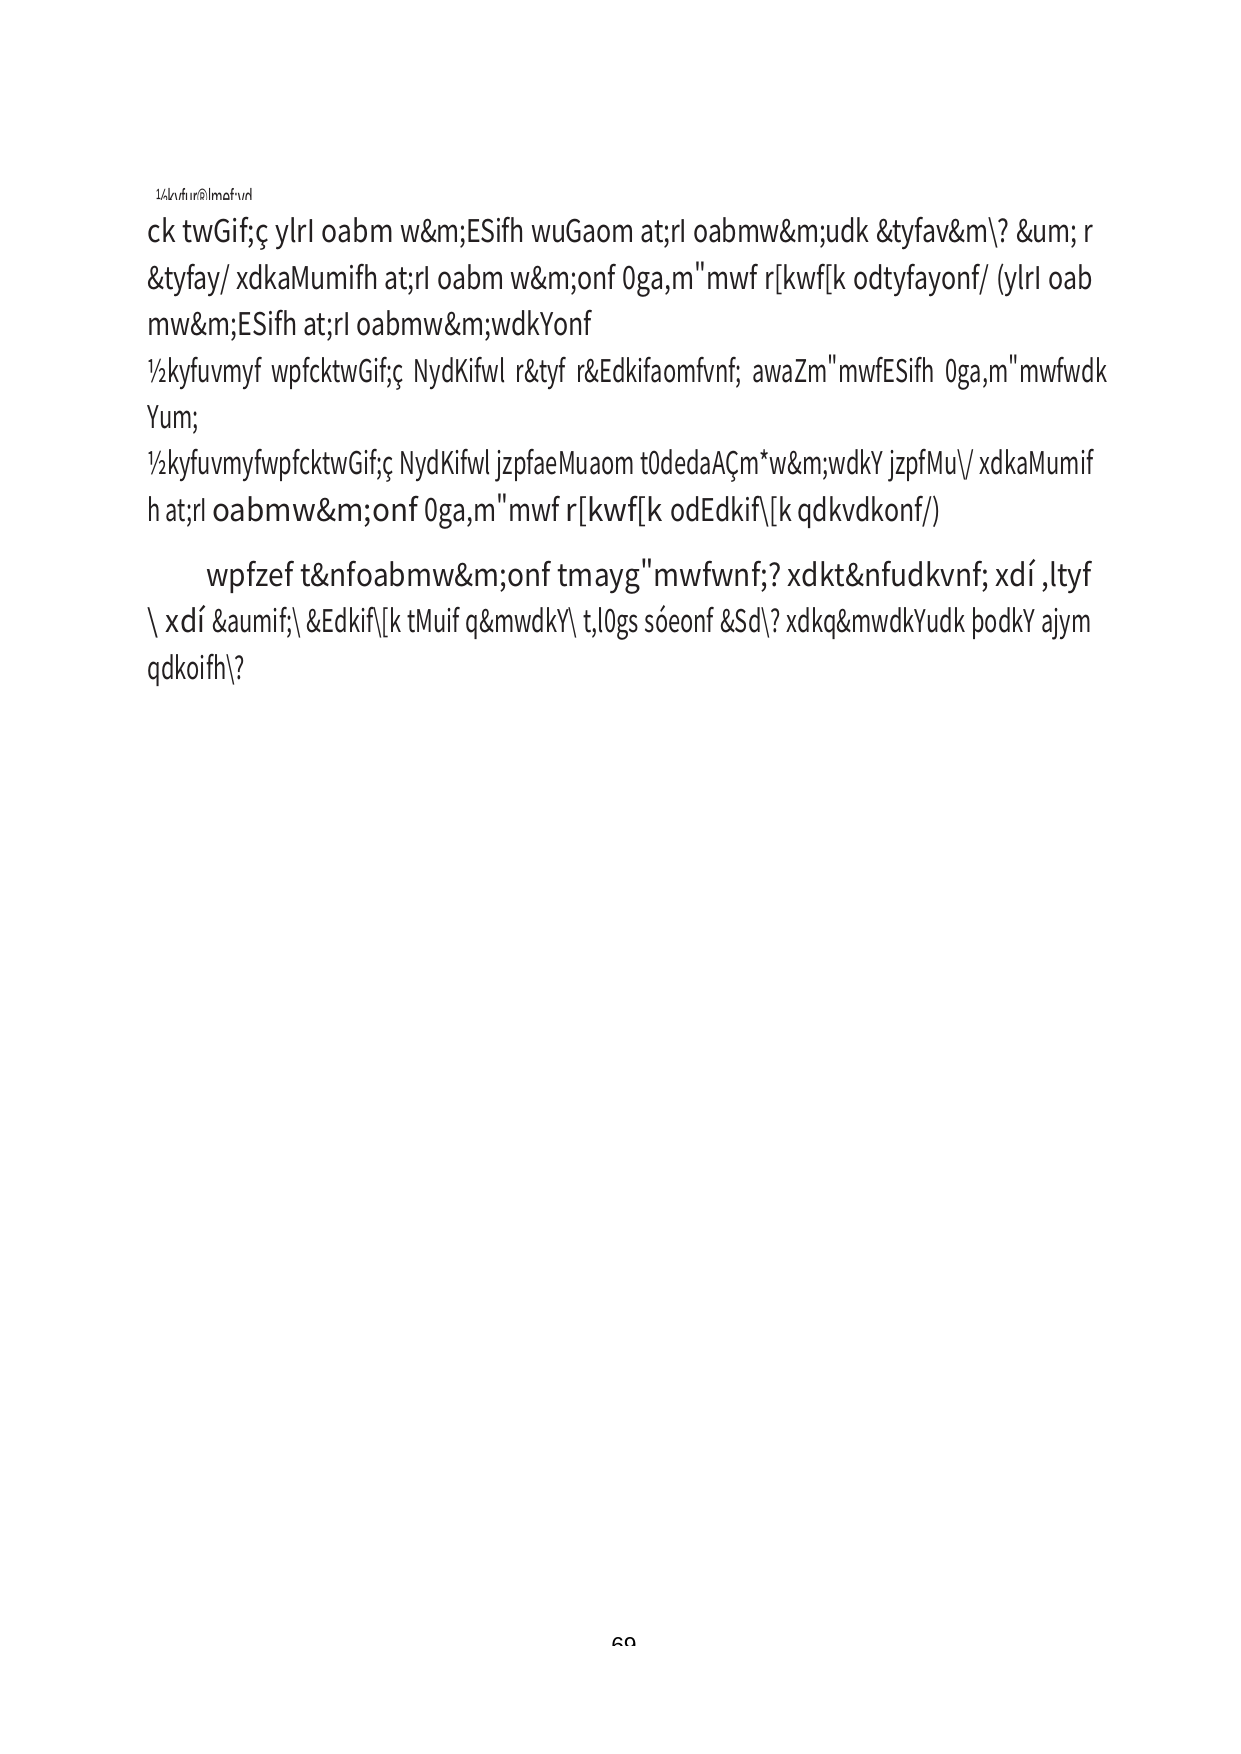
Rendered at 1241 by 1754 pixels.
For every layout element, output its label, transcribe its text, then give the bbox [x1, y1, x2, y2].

text wpfzef t&nfoabmw&m;onf tmayg"mwfwnf;? xdkt&nfudkvnf; xdí ,ltyf\ xdí &aumif;\ &Edkif\[k tMuif q&mwdkY\ t,l0gs sóeonf &Sd\? xdkq&mwdkYudk þodkY ajymqdkoifh\? [147, 550, 1093, 688]
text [147, 206, 1093, 344]
text ½kyfuvmyf wpfcktwGif;ç NydKifwl r&tyf r&Edkifaomfvnf; awaZm"mwfESifh 0ga,m"mwfwdkYum; [147, 347, 1107, 437]
text ½kyfuvmyfwpfcktwGif;ç NydKifwl jzpfaeMuaom t0dedaAÇm*w&m;wdkY jzpfMu\/ xdkaMumifh at;rI oabmw&m;onf 0ga,m"mwf r[kwf[k odEdkif\[k qdkvdkonf/) [147, 438, 1094, 530]
